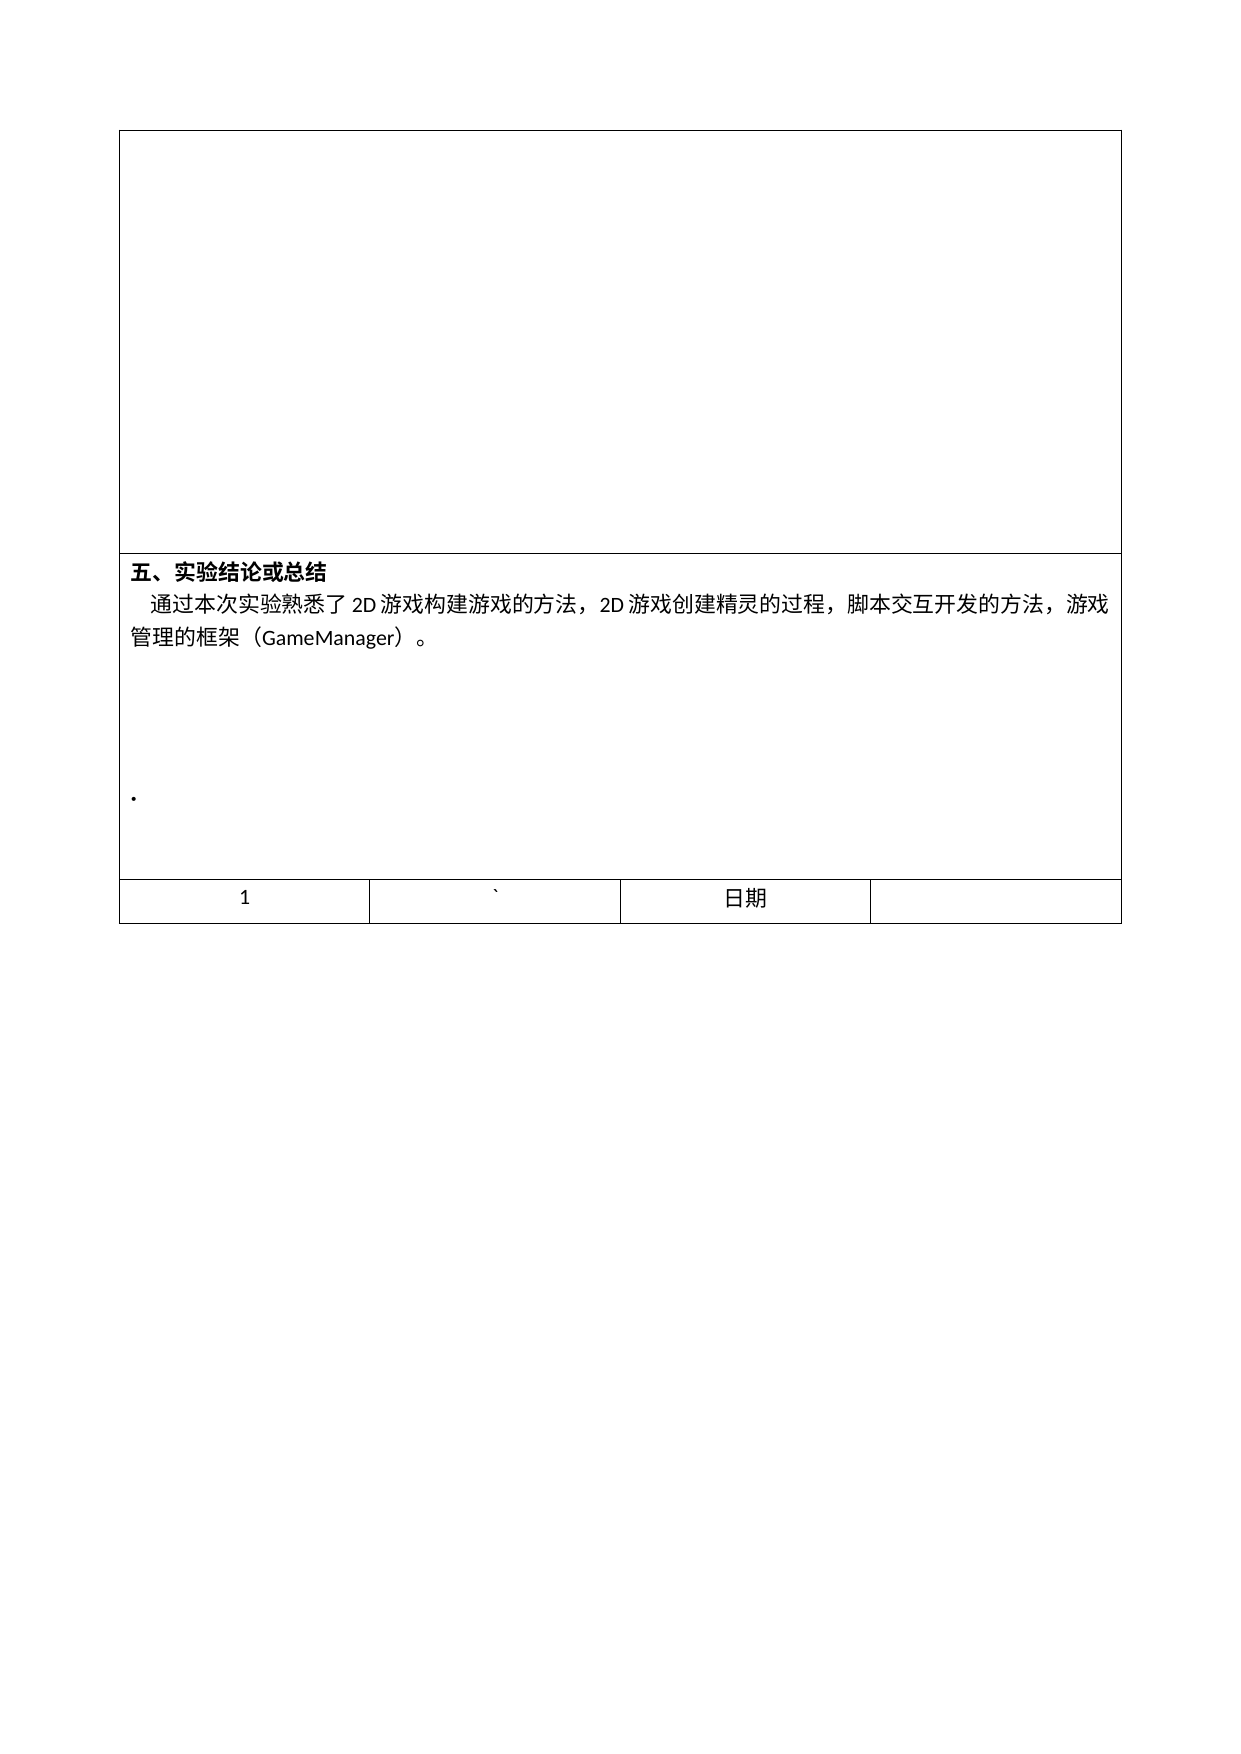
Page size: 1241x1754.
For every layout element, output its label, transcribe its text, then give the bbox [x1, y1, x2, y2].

table_cell 日期 [621, 880, 870, 923]
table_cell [120, 131, 1121, 553]
table_cell [871, 880, 1121, 923]
table_cell ` [370, 880, 620, 923]
table_cell 五、实验结论或总结 通过本次实验熟悉了2D游戏构建游戏的方法，2D游戏创建精灵的过程，脚本交互开发的方法，游戏管理的框架（GameManager）。 · [120, 554, 1121, 879]
table_cell 1 [120, 880, 369, 923]
